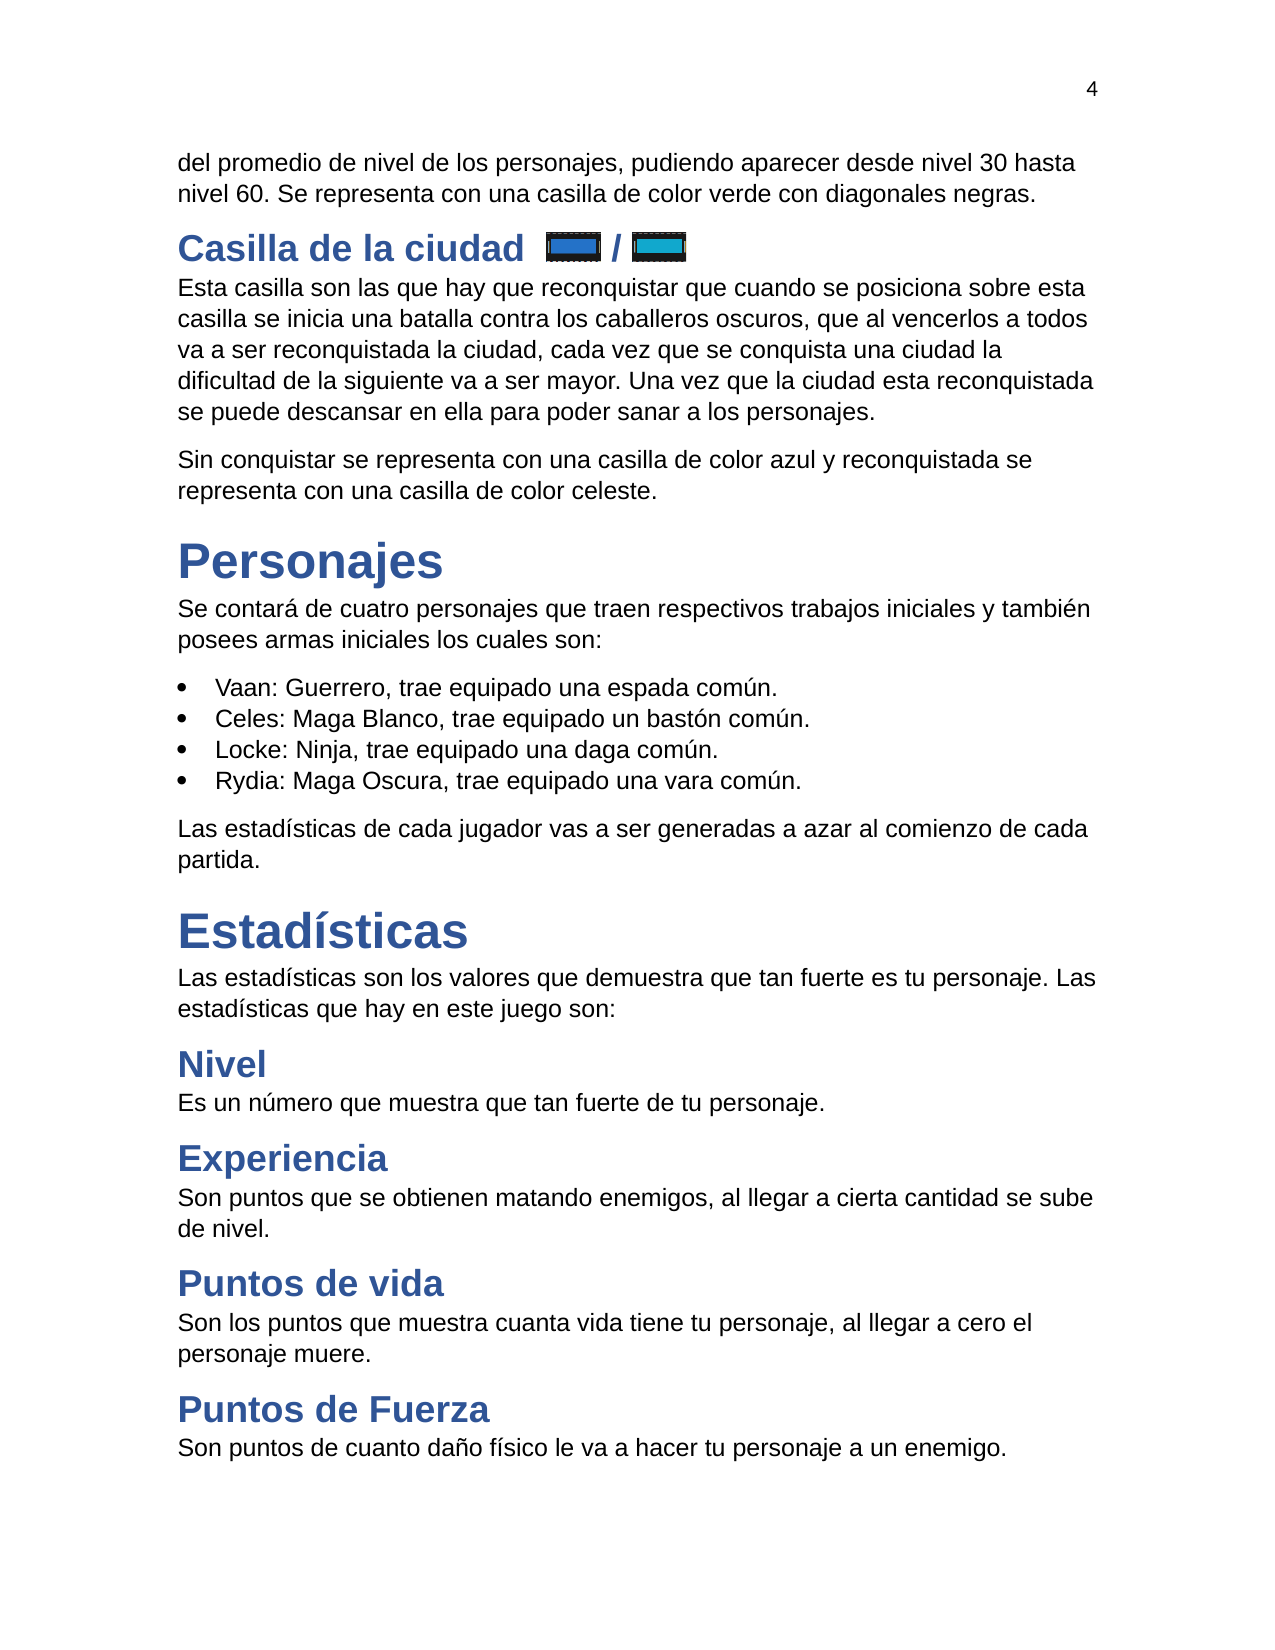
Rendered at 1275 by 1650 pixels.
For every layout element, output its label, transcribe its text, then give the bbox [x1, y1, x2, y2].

subtitle Puntos de vida [177, 1261, 1098, 1304]
list Vaan: Guerrero, trae equipado una espada común. [177, 673, 1098, 702]
subtitle Casilla de la ciudad / [177, 226, 1098, 269]
text Son los puntos que muestra cuanta vida tiene tu personaje, al llegar a cero el personaje muere. [177, 1308, 1098, 1368]
text Esta casilla son las que hay que reconquistar que cuando se posiciona sobre esta casilla se inicia una batalla contra los caballeros oscuros, que al vencerlos a todos va a ser reconquistada la ciudad, cada vez que se conquista una ciudad la dificultad de la siguiente va a ser mayor. Una vez que la ciudad esta reconquistada se puede descansar en ella para poder sanar a los personajes. [177, 273, 1098, 426]
picture [546, 232, 601, 262]
subtitle Puntos de Fuerza [177, 1387, 1098, 1430]
list Locke: Ninja, trae equipado una daga común. [177, 735, 1098, 764]
subtitle Experiencia [177, 1136, 1098, 1179]
text Es un número que muestra que tan fuerte de tu personaje. [177, 1088, 1098, 1117]
text Se contará de cuatro personajes que traen respectivos trabajos iniciales y también posees armas iniciales los cuales son: [177, 594, 1098, 654]
text Son puntos que se obtienen matando enemigos, al llegar a cierta cantidad se sube de nivel. [177, 1183, 1098, 1242]
subtitle Estadísticas [177, 901, 1098, 958]
text Las estadísticas de cada jugador vas a ser generadas a azar al comienzo de cada partida. [177, 814, 1098, 874]
subtitle Nivel [177, 1042, 1098, 1085]
subtitle Personajes [177, 532, 1098, 589]
text Las estadísticas son los valores que demuestra que tan fuerte es tu personaje. Las estadísticas que hay en este juego son: [177, 963, 1098, 1023]
picture [632, 232, 687, 262]
text Sin conquistar se representa con una casilla de color azul y reconquistada se representa con una casilla de color celeste. [177, 445, 1098, 504]
text Son puntos de cuanto daño físico le va a hacer tu personaje a un enemigo. [177, 1433, 1098, 1462]
list Celes: Maga Blanco, trae equipado un bastón común. [177, 704, 1098, 733]
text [177, 148, 1098, 207]
list Rydia: Maga Oscura, trae equipado una vara común. [177, 766, 1098, 795]
